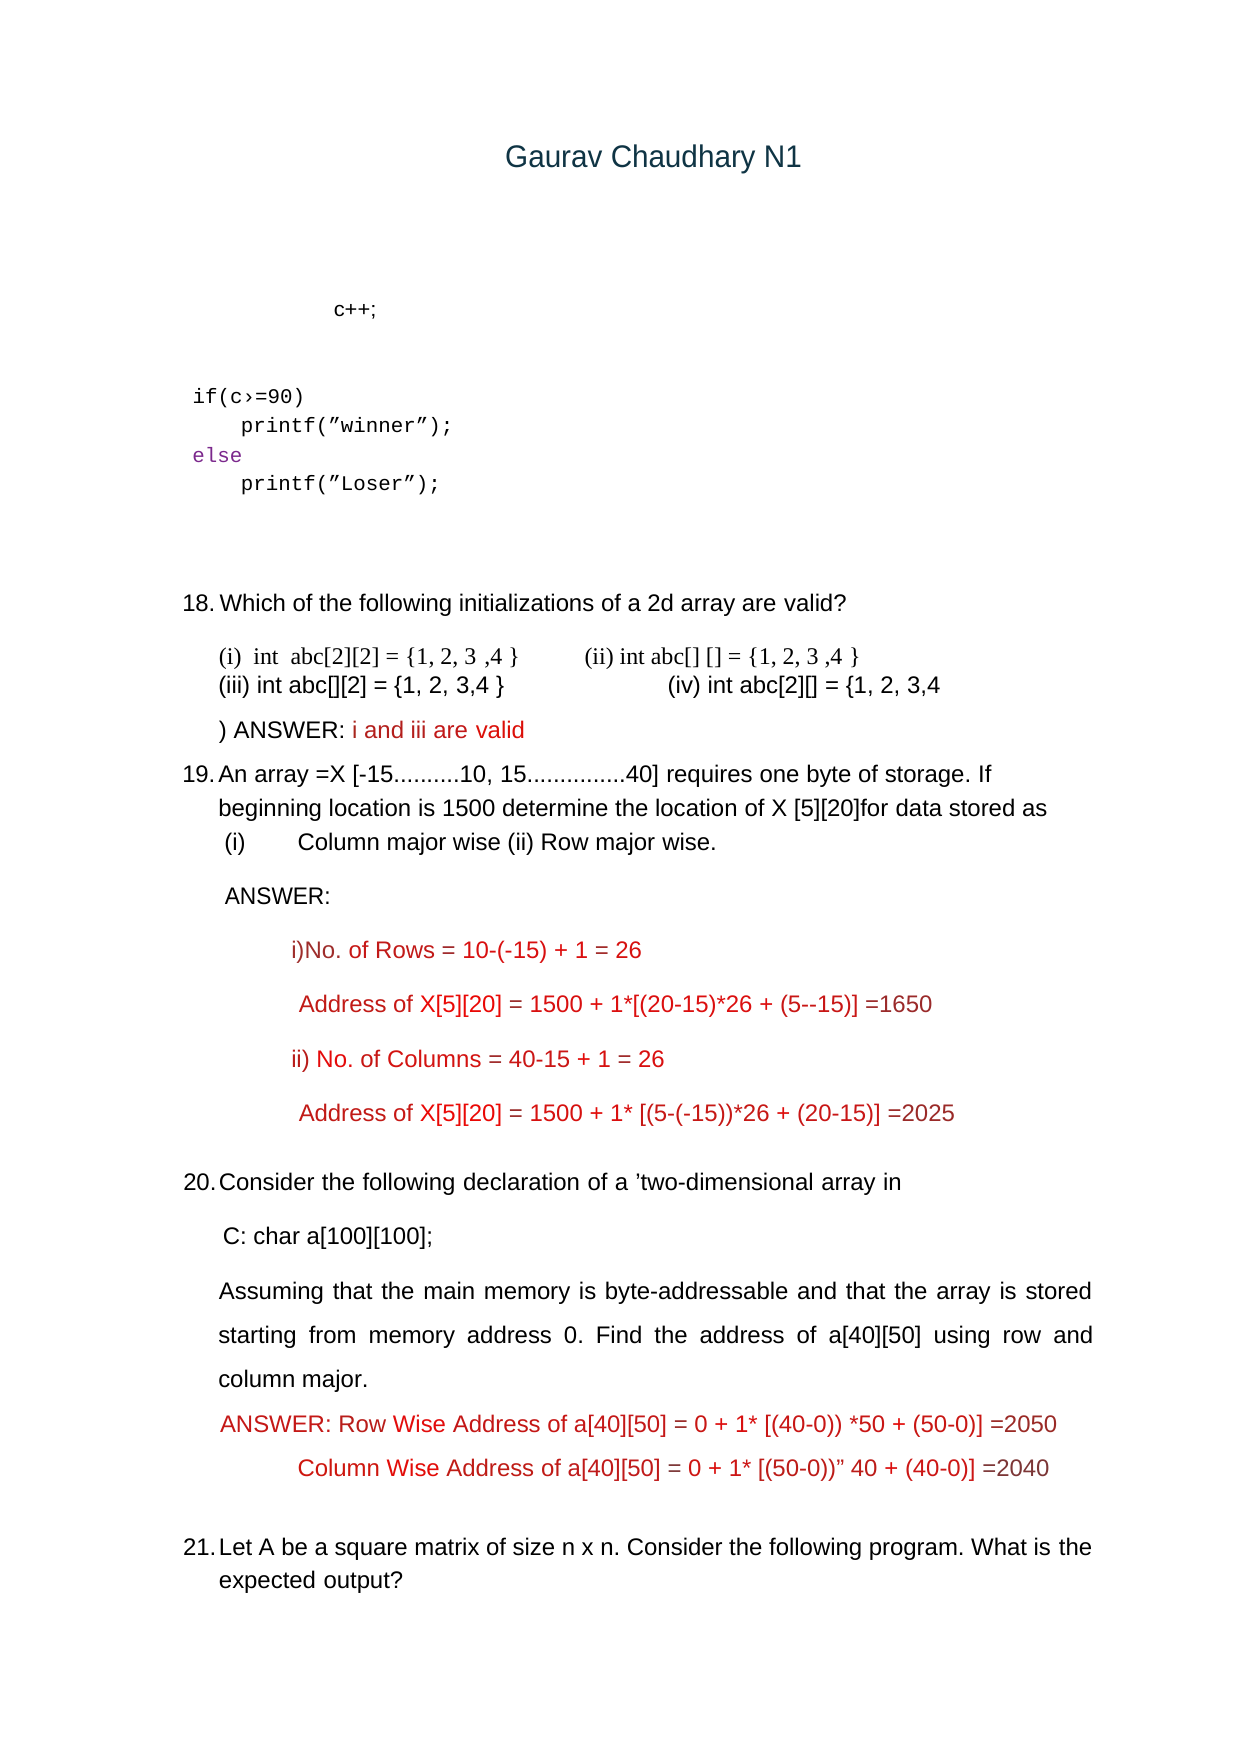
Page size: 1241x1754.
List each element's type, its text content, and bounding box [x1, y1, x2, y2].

text Assuming that the main memory is byte-addressable and that the array is stored starting from memory address 0. Find the address of a[40][50] using row and column major. [218, 1277, 1093, 1393]
list An array =X [-15..........10, 15...............40] requires one byte of storage. If beginning location is 1500 determine the location of X [5][20]for data stored as [182, 760, 1093, 821]
text printf(”winner”); [241, 415, 1105, 439]
text Address of X[5][20] = 1500 + 1*[(20-15)*26 + (5--15)] =1650 [298, 990, 1105, 1018]
text else [192, 445, 1105, 468]
text ii) No. of Columns = 40-15 + 1 = 26 [291, 1045, 1105, 1072]
list Let A be a square matrix of size n x n. Consider the following program. What is the expected output? [183, 1532, 1093, 1594]
text (i) Column major wise (ii) Row major wise. [224, 828, 1105, 855]
text ANSWER: [224, 882, 1105, 910]
text (i) int abc[2][2] = {1, 2, 3 ,4 } (ii) int abc[] [] = {1, 2, 3 ,4 } [219, 642, 1105, 670]
text (iii) int abc[][2] = {1, 2, 3,4 } (iv) int abc[2][] = {1, 2, 3,4 ) ANSWER: i and iii are valid [218, 671, 949, 743]
text Column Wise Address of a[40][50] = 0 + 1* [(50-0))” 40 + (40-0)] =2040 [297, 1453, 1105, 1481]
text printf(”Loser”); [241, 473, 1105, 497]
text Address of X[5][20] = 1500 + 1* [(5-(-15))*26 + (20-15)] =2025 [298, 1099, 1105, 1127]
list Consider the following declaration of a ’two-dimensional array in C: char a[100][100]; [183, 1167, 901, 1249]
subtitle Which of the following initializations of a 2d array are valid? [182, 588, 1105, 616]
text c++; [333, 296, 1105, 320]
text if(c›=90) [192, 386, 1105, 410]
text ANSWER: Row Wise Address of a[40][50] = 0 + 1* [(40-0)) *50 + (50-0)] =2050 [220, 1410, 1105, 1437]
text i)No. of Rows = 10-(-15) + 1 = 26 [291, 936, 1105, 963]
